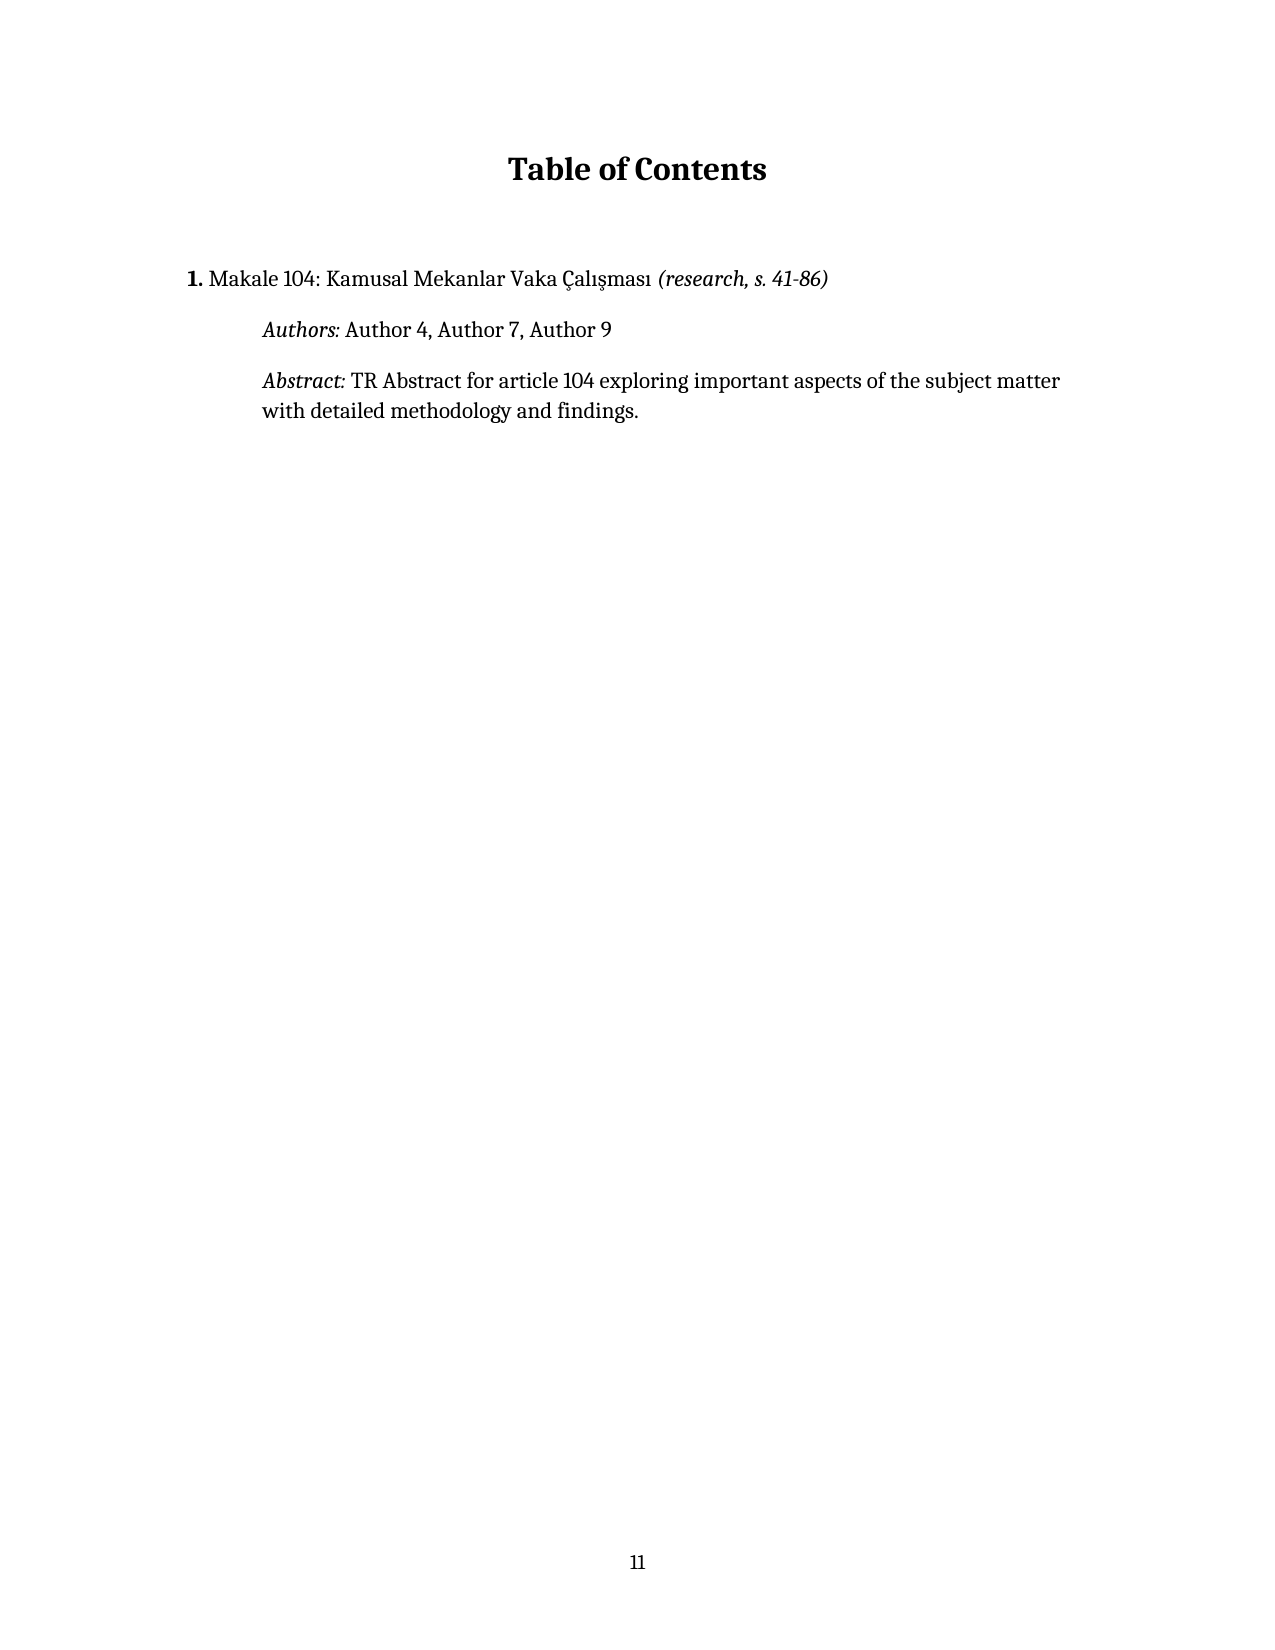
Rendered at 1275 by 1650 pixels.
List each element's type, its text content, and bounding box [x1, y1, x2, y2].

text Authors: Author 4, Author 7, Author 9 [262, 317, 1087, 343]
text Table of Contents [187, 150, 1087, 188]
text Abstract: TR Abstract for article 104 exploring important aspects of the subject matter with detailed methodology and findings. [262, 368, 1087, 424]
text 1. Makale 104: Kamusal Mekanlar Vaka Çalışması (research, s. 41-86) [187, 266, 1087, 292]
